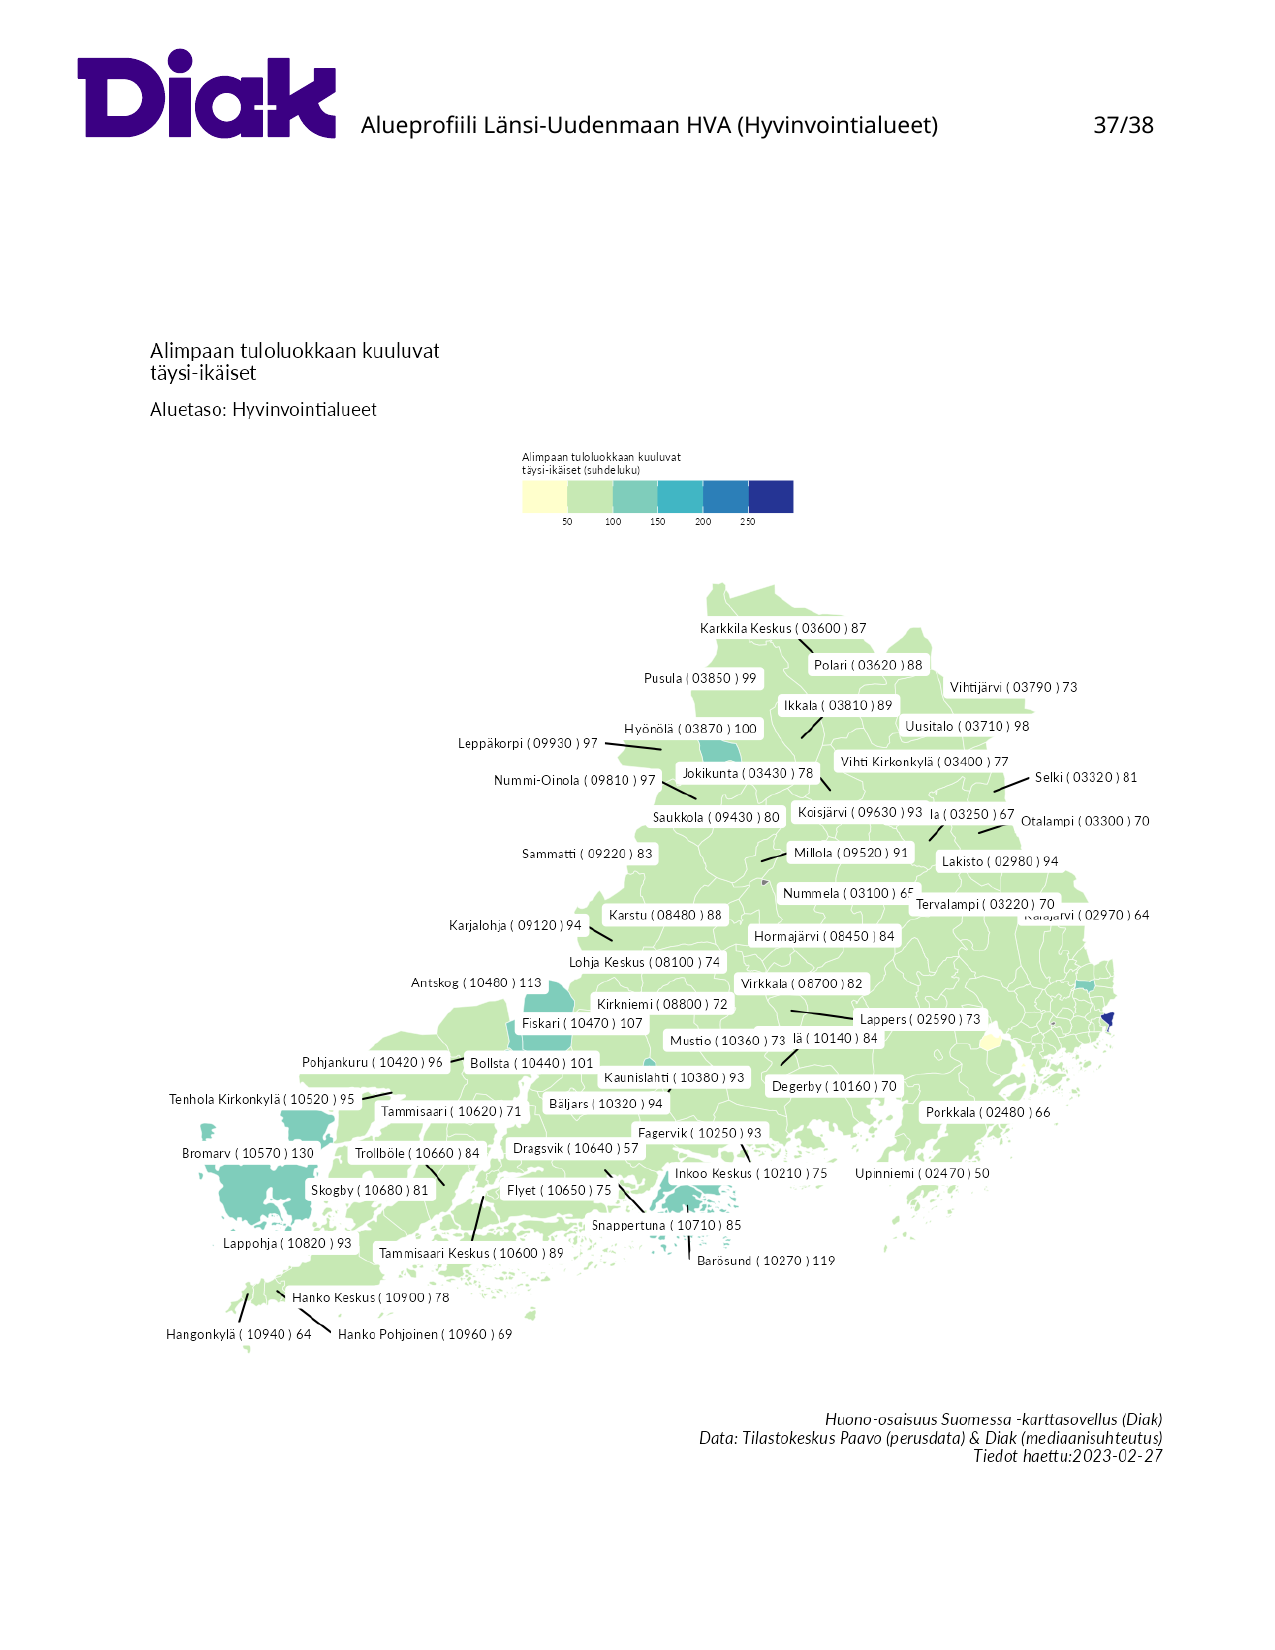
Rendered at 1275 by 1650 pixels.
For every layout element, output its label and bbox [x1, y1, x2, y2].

picture [93, 172, 1219, 1576]
